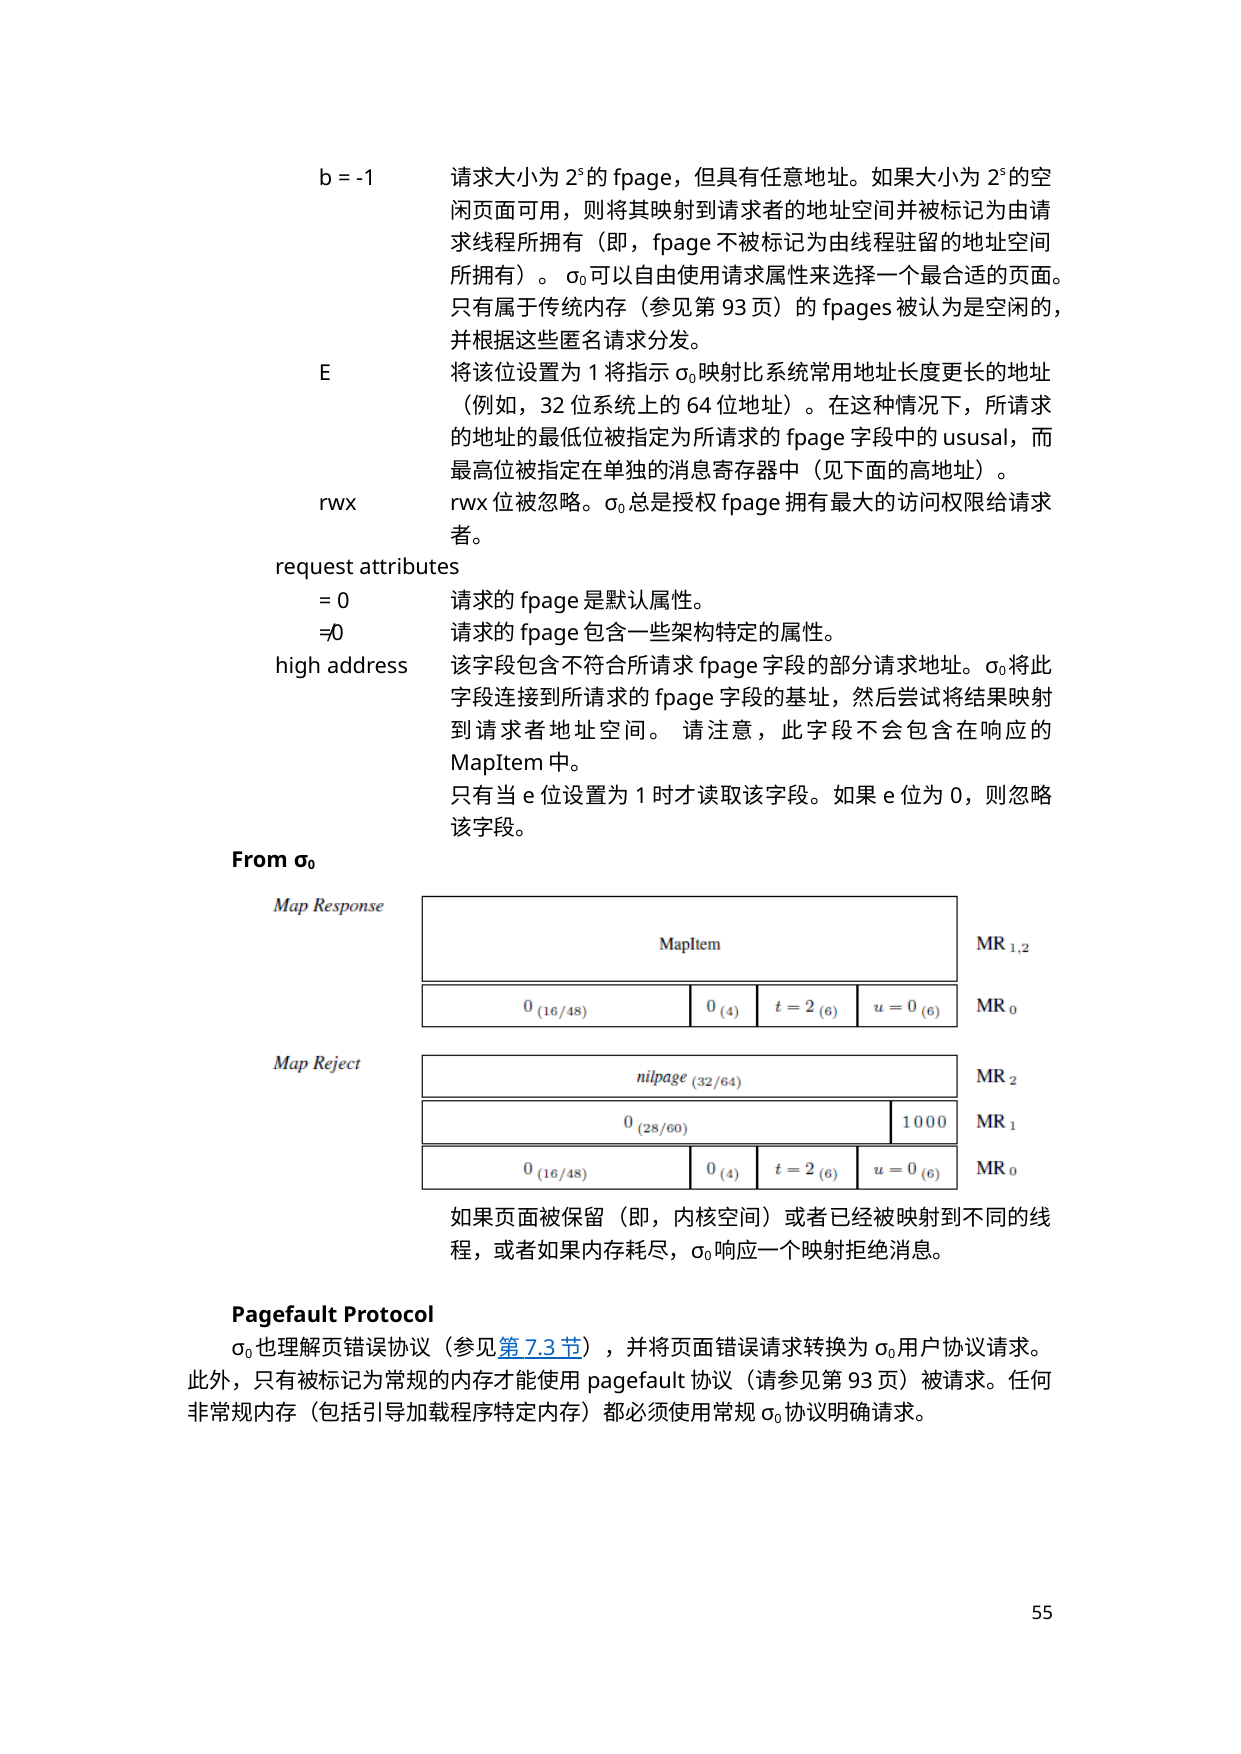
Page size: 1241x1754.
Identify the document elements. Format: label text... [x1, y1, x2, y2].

text b = -1 请求大小为2s的fpage，但具有任意地址。如果大小为2s的空闲页面可用，则将其映射到请求者的地址空间并被标记为由请求线程所拥有（即，fpage不被标记为由线程驻留的地址空间所拥有）。 σ0可以自由使用请求属性来选择一个最合适的页面。只有属于传统内存（参见第93页）的fpages被认为是空闲的，并根据这些匿名请求分发。 [319, 160, 1053, 355]
text From σ0 [187, 842, 1053, 875]
text σ0也理解页错误协议（参见第7.3节），并将页面错误请求转换为σ0用户协议请求。此外，只有被标记为常规的内存才能使用pagefault协议（请参见第93页）被请求。任何非常规内存（包括引导加载程序特定内存）都必须使用常规σ0协议明确请求。 [187, 1330, 1053, 1427]
text high address 该字段包含不符合所请求fpage字段的部分请求地址。σ0将此字段连接到所请求的fpage字段的基址，然后尝试将结果映射到请求者地址空间。 请注意，此字段不会包含在响应的MapItem中。 [275, 647, 1053, 777]
text Pagefault Protocol [187, 1297, 1053, 1330]
text request attributes [187, 550, 1053, 582]
text = 0 请求的fpage是默认属性。 [187, 582, 1053, 615]
picture [269, 890, 1033, 1197]
text ≠0 请求的fpage包含一些架构特定的属性。 [187, 615, 1053, 647]
text E 将该位设置为1将指示σ0映射比系统常用地址长度更长的地址（例如，32位系统上的64位地址）。在这种情况下，所请求的地址的最低位被指定为所请求的fpage字段中的ususal，而最高位被指定在单独的消息寄存器中（见下面的高地址）。 [319, 355, 1053, 485]
text 只有当e位设置为1时才读取该字段。如果e位为0，则忽略该字段。 [450, 777, 1053, 842]
text rwx rwx位被忽略。σ0总是授权fpage拥有最大的访问权限给请求者。 [319, 485, 1053, 550]
text 如果页面被保留（即，内核空间）或者已经被映射到不同的线程，或者如果内存耗尽，σ0响应一个映射拒绝消息。 [450, 875, 1053, 1265]
